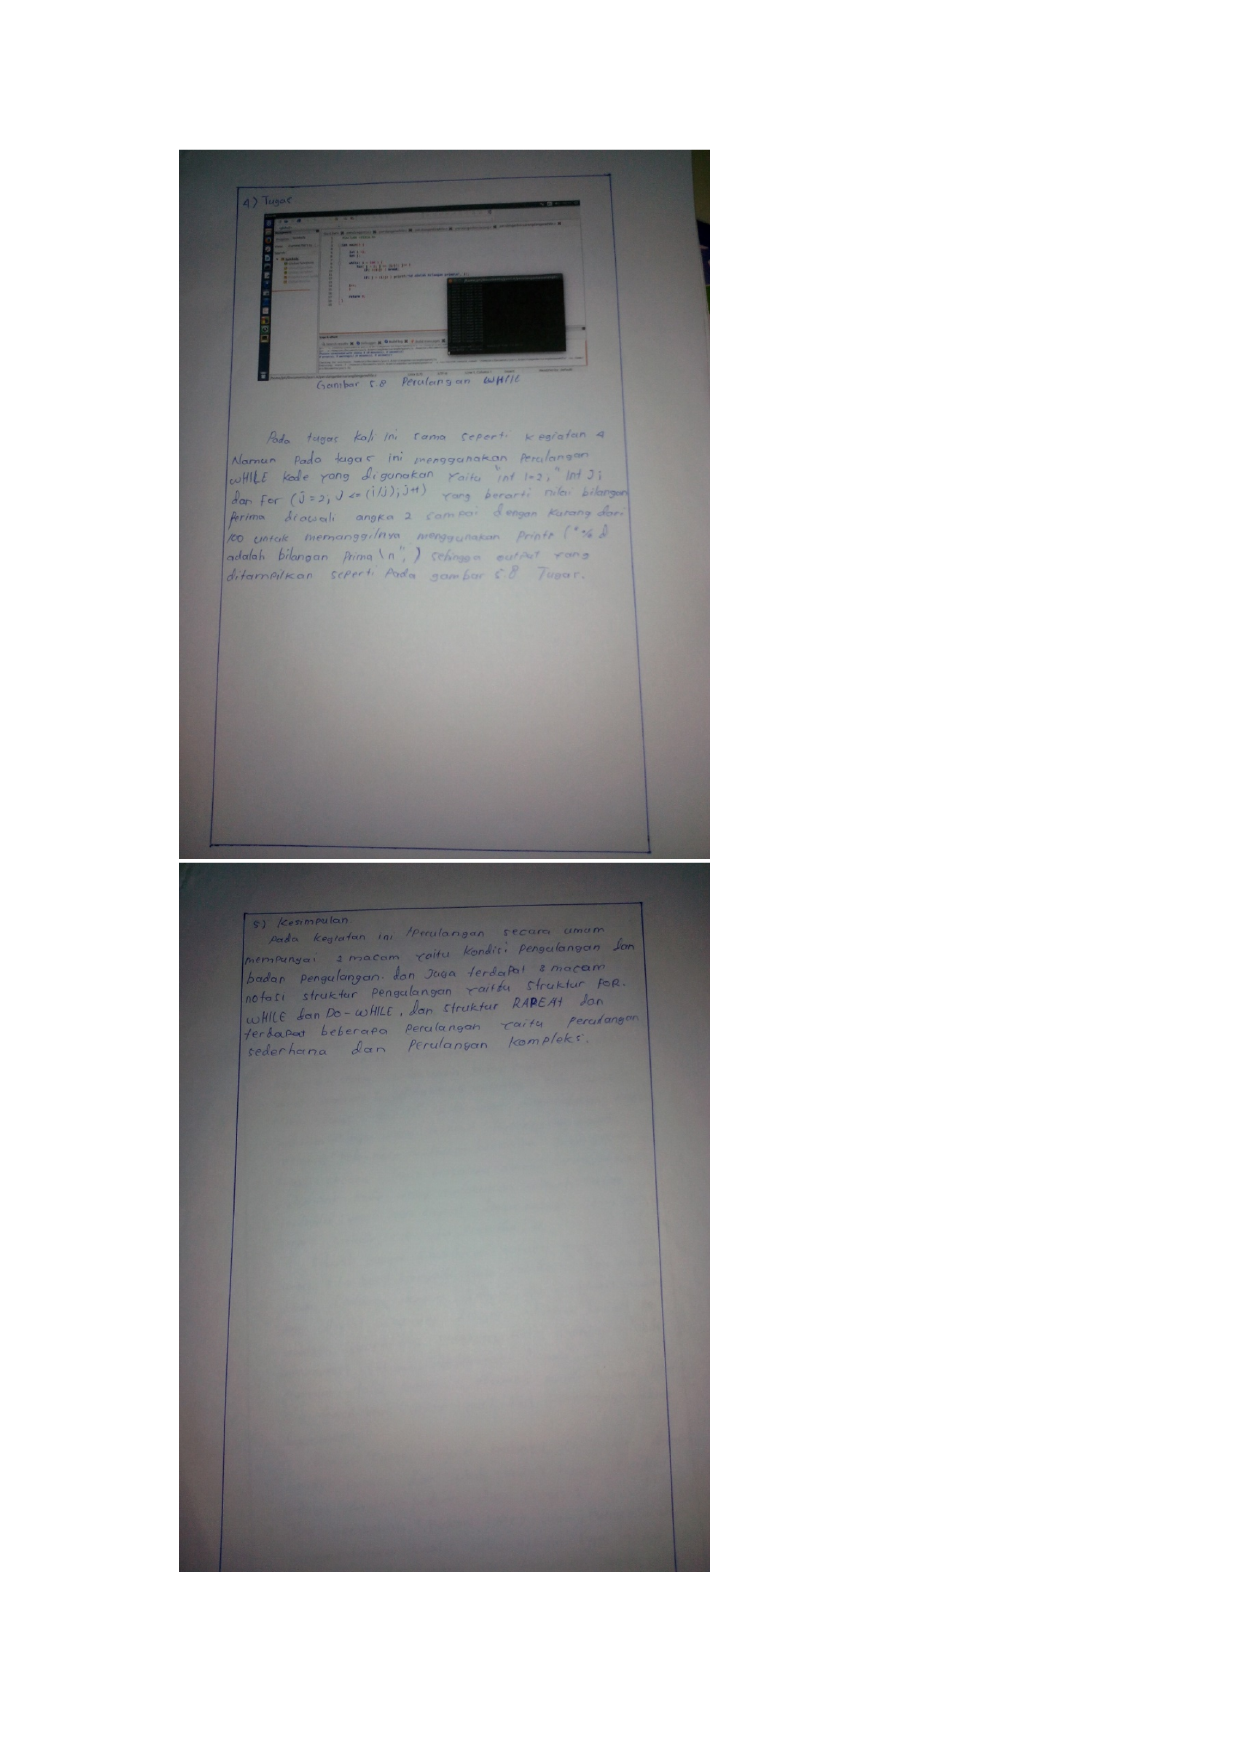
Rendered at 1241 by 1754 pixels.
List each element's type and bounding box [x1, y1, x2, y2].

picture [179, 863, 710, 1571]
picture [179, 150, 710, 858]
